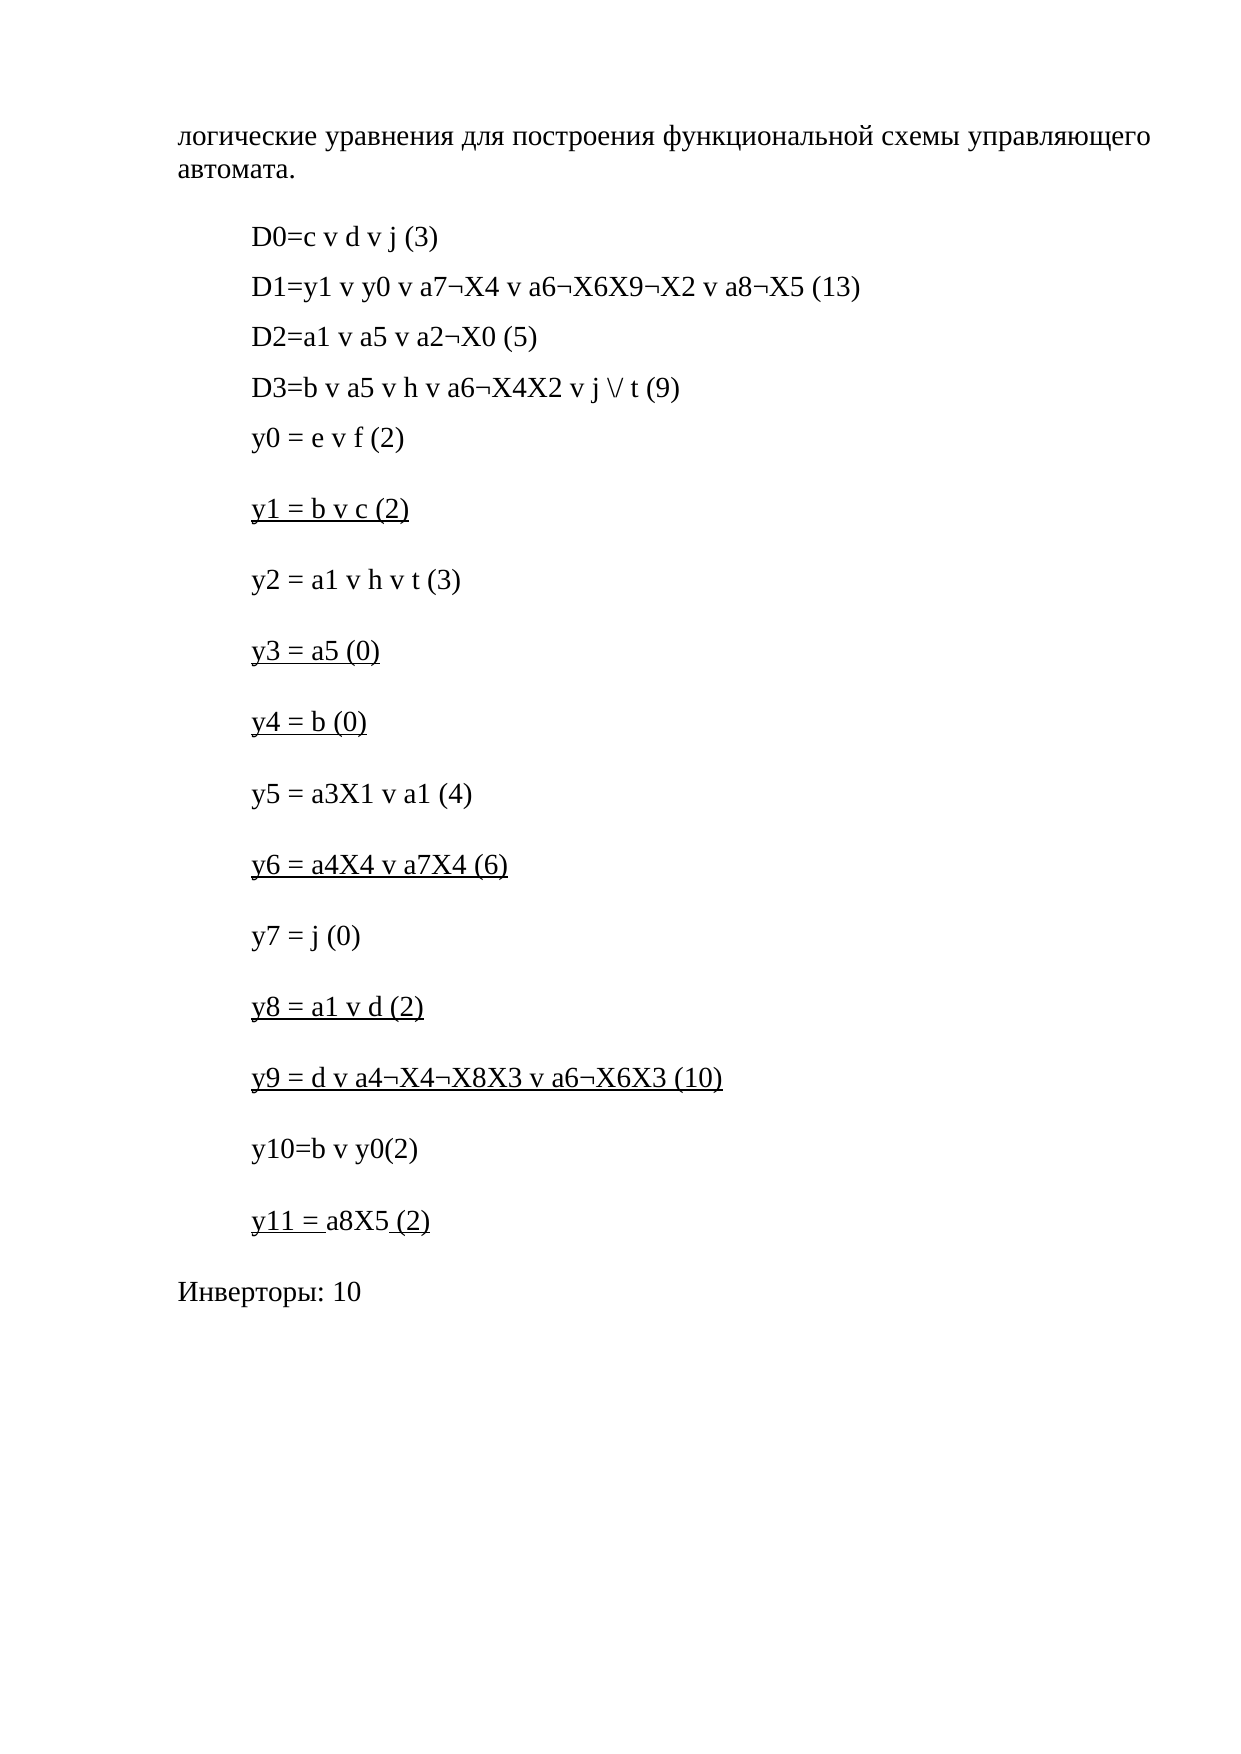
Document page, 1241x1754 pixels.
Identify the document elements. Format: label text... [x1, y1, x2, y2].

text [177, 118, 1152, 185]
text y5 = a3X1 v a1 (4) [177, 776, 1152, 809]
text y2 = a1 v h v t (3) [177, 562, 1152, 596]
text y7 = j (0) [177, 918, 1152, 952]
text D1=y1 v y0 v a7¬X4 v a6¬X6X9¬X2 v a8¬X5 (13) [177, 269, 1152, 303]
text y6 = a4X4 v a7X4 (6) [177, 847, 1152, 880]
text y11 = a8X5 (2) [177, 1203, 1152, 1236]
text y1 = b v c (2) [177, 491, 1152, 525]
text Инверторы: 10 [177, 1274, 1152, 1307]
text y8 = a1 v d (2) [177, 989, 1152, 1023]
text D3=b v a5 v h v a6¬X4X2 v j \/ t (9) [177, 370, 1152, 403]
text y10=b v y0(2) [177, 1131, 1152, 1165]
text y3 = a5 (0) [177, 633, 1152, 667]
text y9 = d v a4¬X4¬X8X3 v a6¬X6X3 (10) [177, 1060, 1152, 1094]
text y4 = b (0) [177, 704, 1152, 738]
text D0=c v d v j (3) [177, 219, 1152, 252]
text D2=a1 v a5 v a2¬X0 (5) [177, 319, 1152, 353]
text y0 = e v f (2) [177, 420, 1152, 453]
